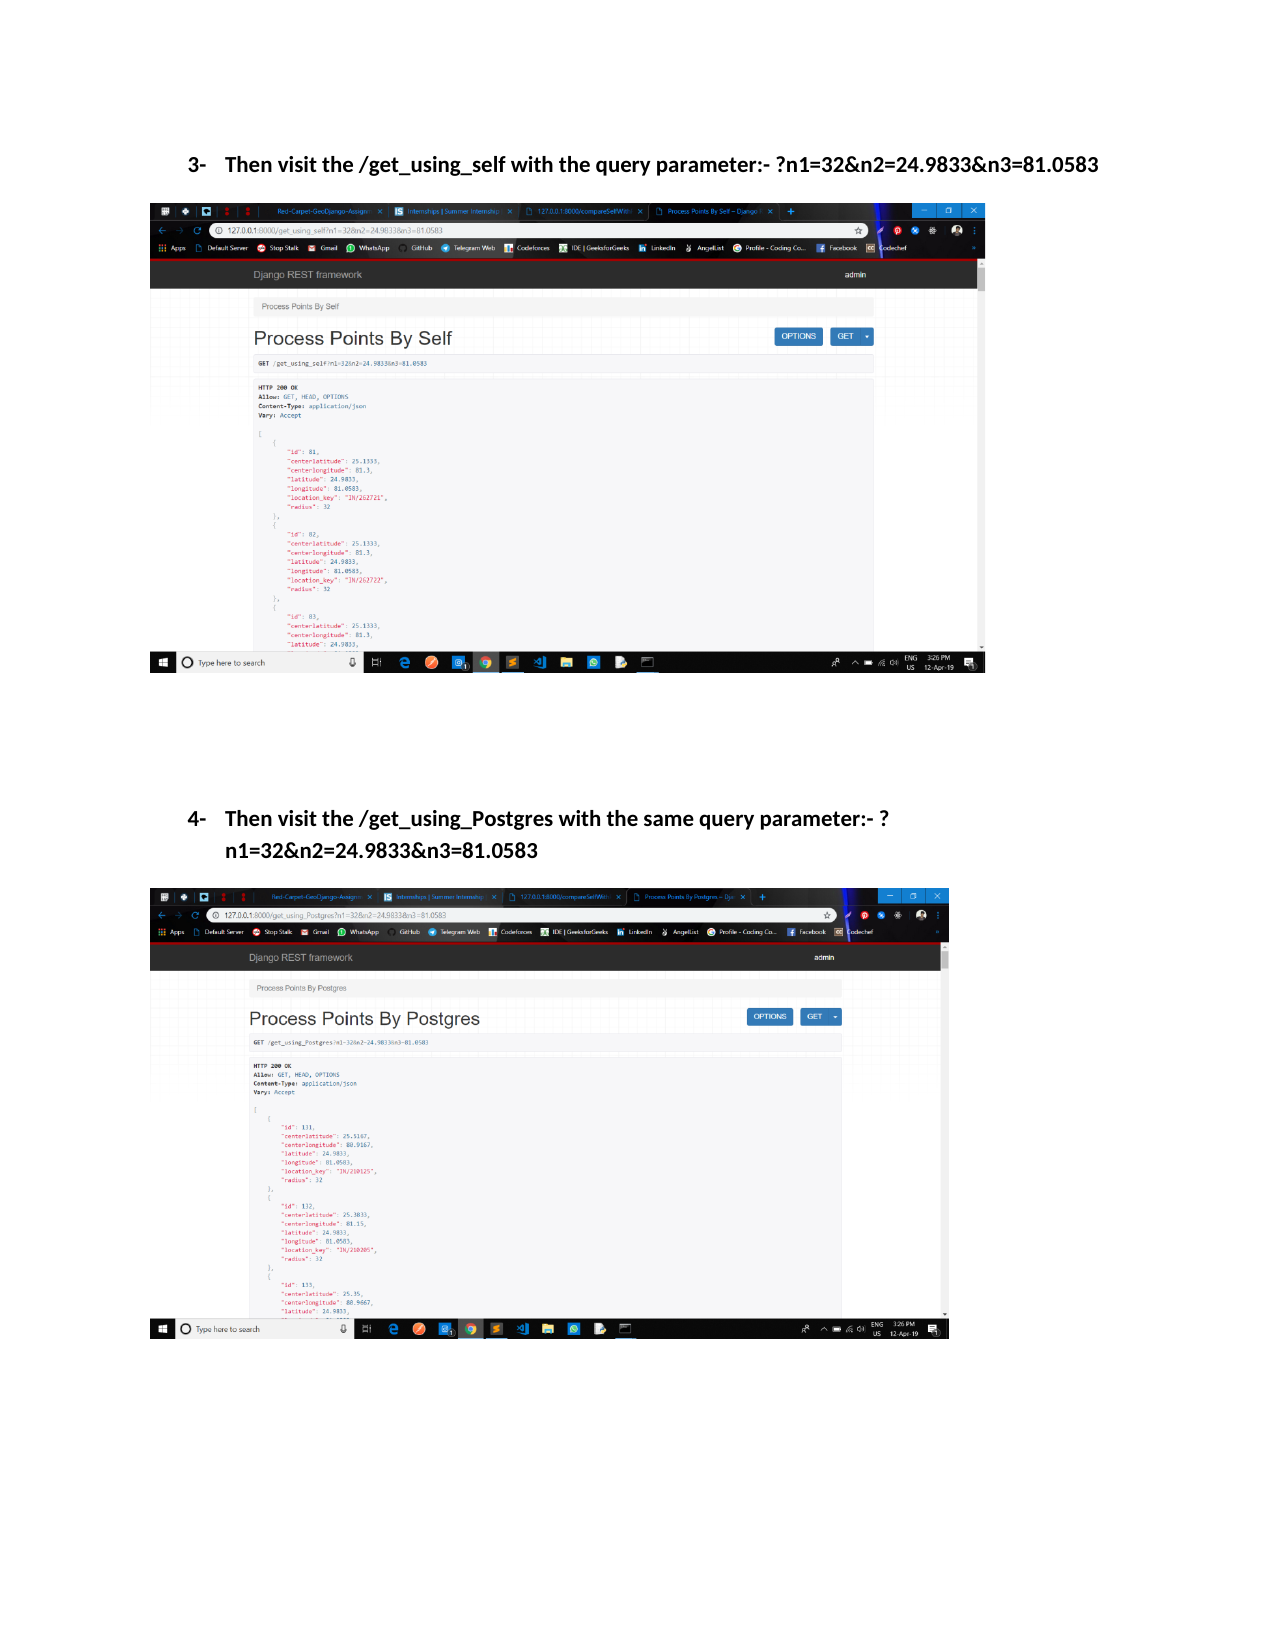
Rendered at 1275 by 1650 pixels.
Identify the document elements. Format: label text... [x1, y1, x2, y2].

list Then visit the /get_using_self with the query parameter:- ?n1=32&n2=24.9833&n3=81.0583 [187, 150, 1125, 178]
list Then visit the /get_using_Postgres with the same query parameter:- ?n1=32&n2=24.9833&n3=81.0583 [187, 804, 1125, 864]
picture [150, 203, 986, 673]
picture [150, 888, 949, 1339]
